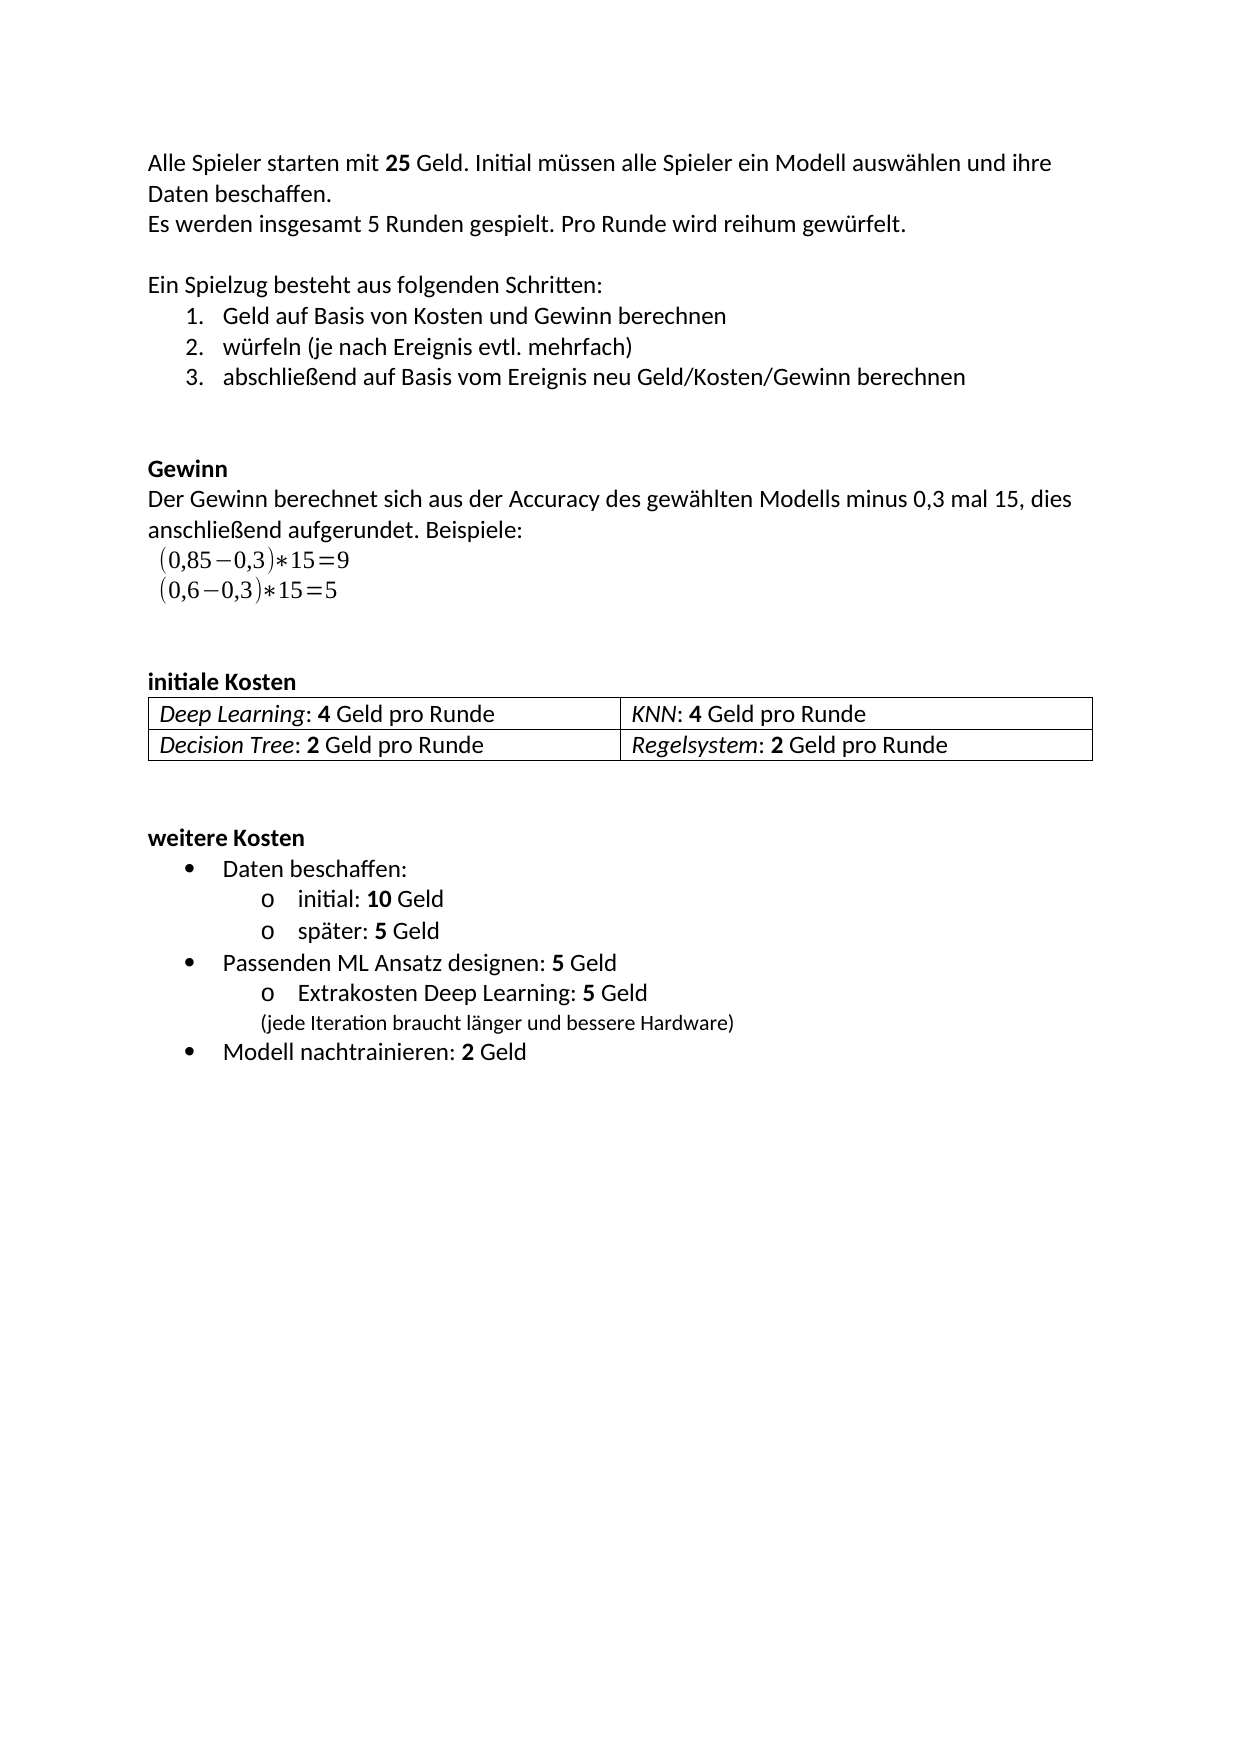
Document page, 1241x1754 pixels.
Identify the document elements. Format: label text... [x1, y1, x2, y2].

text Es werden insgesamt 5 Runden gespielt. Pro Runde wird reihum gewürfelt. [148, 209, 1093, 239]
text (jede Iteration braucht länger und bessere Hardware) [186, 1009, 1093, 1036]
text Der Gewinn berechnet sich aus der Accuracy des gewählten Modells minus 0,3 mal 15, dies anschließend aufgerundet. Beispiele: [148, 483, 1093, 544]
text Gewinn [148, 453, 1093, 483]
text initiale Kosten [148, 666, 1093, 697]
list später: 5 Geld [260, 915, 1093, 947]
table_cell Decision Tree: 2 Geld pro Runde [149, 730, 620, 760]
list Modell nachtrainieren: 2 Geld [185, 1036, 1093, 1066]
list Geld auf Basis von Kosten und Gewinn berechnen [185, 300, 1093, 331]
text weitere Kosten [148, 822, 1093, 853]
list Passenden ML Ansatz designen: 5 Geld [185, 947, 1093, 977]
list Extrakosten Deep Learning: 5 Geld [260, 977, 1093, 1009]
list würfeln (je nach Ereignis evtl. mehrfach) [185, 331, 1093, 361]
list initial: 10 Geld [260, 883, 1093, 915]
list Daten beschaffen: [185, 853, 1093, 883]
table_cell Regelsystem: 2 Geld pro Runde [621, 730, 1092, 760]
table_header KNN: 4 Geld pro Runde [621, 698, 1092, 728]
list abschließend auf Basis vom Ereignis neu Geld/Kosten/Gewinn berechnen [185, 361, 1093, 392]
text Alle Spieler starten mit 25 Geld. Initial müssen alle Spieler ein Modell auswählen und ihre Daten beschaffen. [148, 148, 1093, 209]
table_header Deep Learning: 4 Geld pro Runde [149, 698, 620, 728]
text Ein Spielzug besteht aus folgenden Schritten: [148, 270, 1093, 300]
